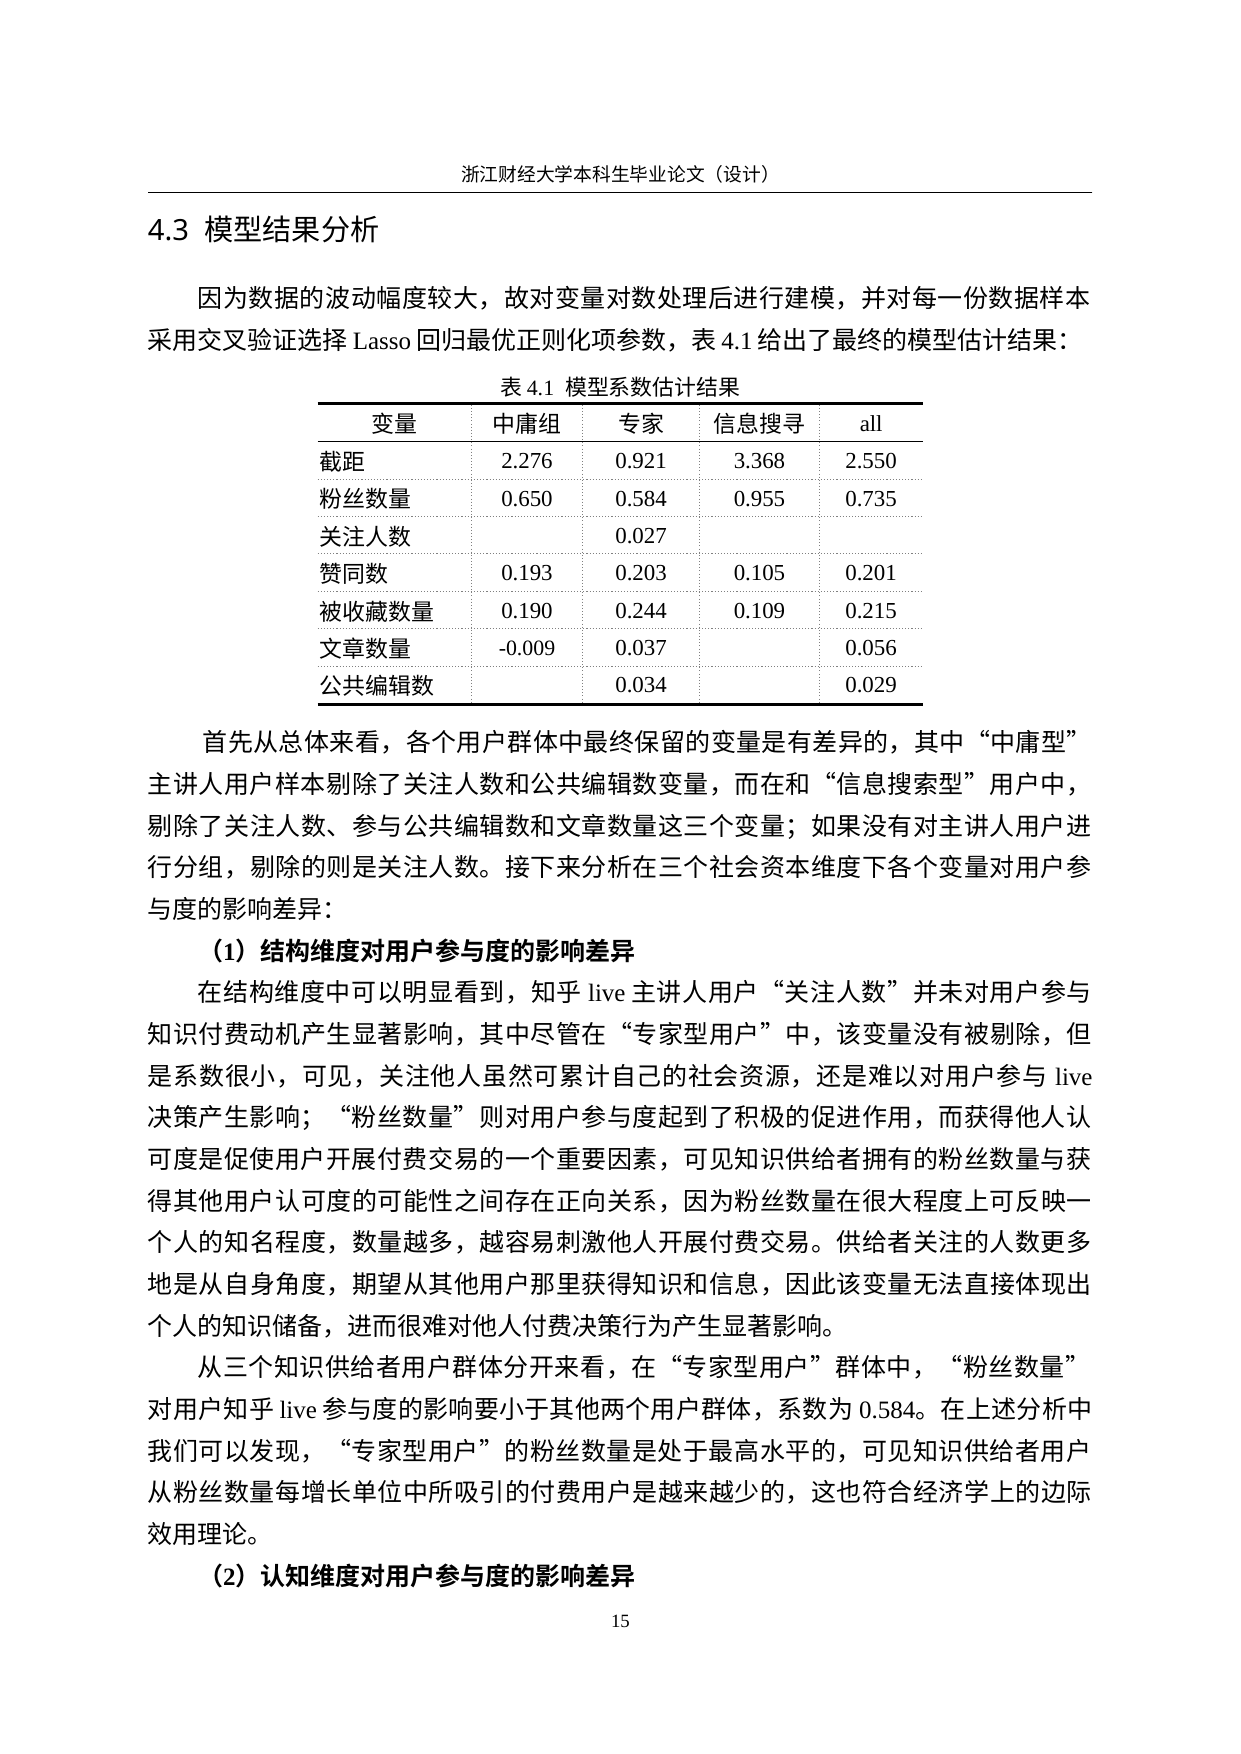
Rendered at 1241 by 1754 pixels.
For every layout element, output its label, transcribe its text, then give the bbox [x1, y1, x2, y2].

text （1）结构维度对用户参与度的影响差异 [148, 927, 1092, 968]
table_cell 0.190 [471, 591, 582, 628]
table_cell 截距 [318, 442, 471, 478]
table_header 专家 [582, 405, 699, 441]
table_cell [699, 666, 819, 703]
table_cell 被收藏数量 [318, 591, 471, 628]
table_header all [819, 405, 923, 441]
table_cell 粉丝数量 [318, 479, 471, 516]
text 首先从总体来看，各个用户群体中最终保留的变量是有差异的，其中“中庸型”主讲人用户样本剔除了关注人数和公共编辑数变量，而在和“信息搜索型”用户中，剔除了关注人数、参与公共编辑数和文章数量这三个变量；如果没有对主讲人用户进行分组，剔除的则是关注人数。接下来分析在三个社会资本维度下各个变量对用户参与度的影响差异： [148, 718, 1092, 927]
table_cell 0.201 [819, 553, 923, 591]
table_cell 2.276 [471, 442, 582, 478]
table_cell 0.105 [699, 553, 819, 591]
table_cell 赞同数 [318, 553, 471, 591]
table_cell 0.650 [471, 479, 582, 516]
table_cell [471, 666, 582, 703]
table_cell 0.056 [819, 628, 923, 666]
text （2）认知维度对用户参与度的影响差异 [148, 1552, 1092, 1593]
table_cell 0.193 [471, 553, 582, 591]
table_cell 0.215 [819, 591, 923, 628]
table_cell 文章数量 [318, 628, 471, 666]
table_cell 0.955 [699, 479, 819, 516]
table_cell 0.037 [582, 628, 699, 666]
table_cell [699, 516, 819, 553]
text 表4.1 模型系数估计结果 [148, 370, 1092, 402]
table_cell 0.029 [819, 666, 923, 703]
table_cell 0.203 [582, 553, 699, 591]
table_cell [471, 516, 582, 553]
text 因为数据的波动幅度较大，故对变量对数处理后进行建模，并对每一份数据样本采用交叉验证选择Lasso回归最优正则化项参数，表4.1给出了最终的模型估计结果： [148, 274, 1092, 357]
table_cell [699, 628, 819, 666]
table_cell 公共编辑数 [318, 666, 471, 703]
table_cell 0.109 [699, 591, 819, 628]
text 在结构维度中可以明显看到，知乎live主讲人用户“关注人数”并未对用户参与知识付费动机产生显著影响，其中尽管在“专家型用户”中，该变量没有被剔除，但是系数很小，可见，关注他人虽然可累计自己的社会资源，还是难以对用户参与live决策产生影响；“粉丝数量”则对用户参与度起到了积极的促进作用，而获得他人认可度是促使用户开展付费交易的一个重要因素，可见知识供给者拥有的粉丝数量与获得其他用户认可度的可能性之间存在正向关系，因为粉丝数量在很大程度上可反映一个人的知名程度，数量越多，越容易刺激他人开展付费交易。供给者关注的人数更多地是从自身角度，期望从其他用户那里获得知识和信息，因此该变量无法直接体现出个人的知识储备，进而很难对他人付费决策行为产生显著影响。 [148, 968, 1092, 1343]
table_header 中庸组 [471, 405, 582, 441]
table_cell 2.550 [819, 442, 923, 478]
table_cell 0.735 [819, 479, 923, 516]
table_cell 关注人数 [318, 516, 471, 553]
table_cell 0.584 [582, 479, 699, 516]
table_cell -0.009 [471, 628, 582, 666]
subtitle 4.3 模型结果分析 [148, 207, 1092, 249]
table_cell 0.027 [582, 516, 699, 553]
table_cell 0.244 [582, 591, 699, 628]
table_cell 0.921 [582, 442, 699, 478]
table_cell 0.034 [582, 666, 699, 703]
table_cell 3.368 [699, 442, 819, 478]
table_header 变量 [318, 405, 471, 441]
table_cell [819, 516, 923, 553]
table_header 信息搜寻 [699, 405, 819, 441]
text 从三个知识供给者用户群体分开来看，在“专家型用户”群体中，“粉丝数量”对用户知乎live参与度的影响要小于其他两个用户群体，系数为0.584。在上述分析中我们可以发现，“专家型用户”的粉丝数量是处于最高水平的，可见知识供给者用户从粉丝数量每增长单位中所吸引的付费用户是越来越少的，这也符合经济学上的边际效用理论。 [148, 1343, 1092, 1552]
